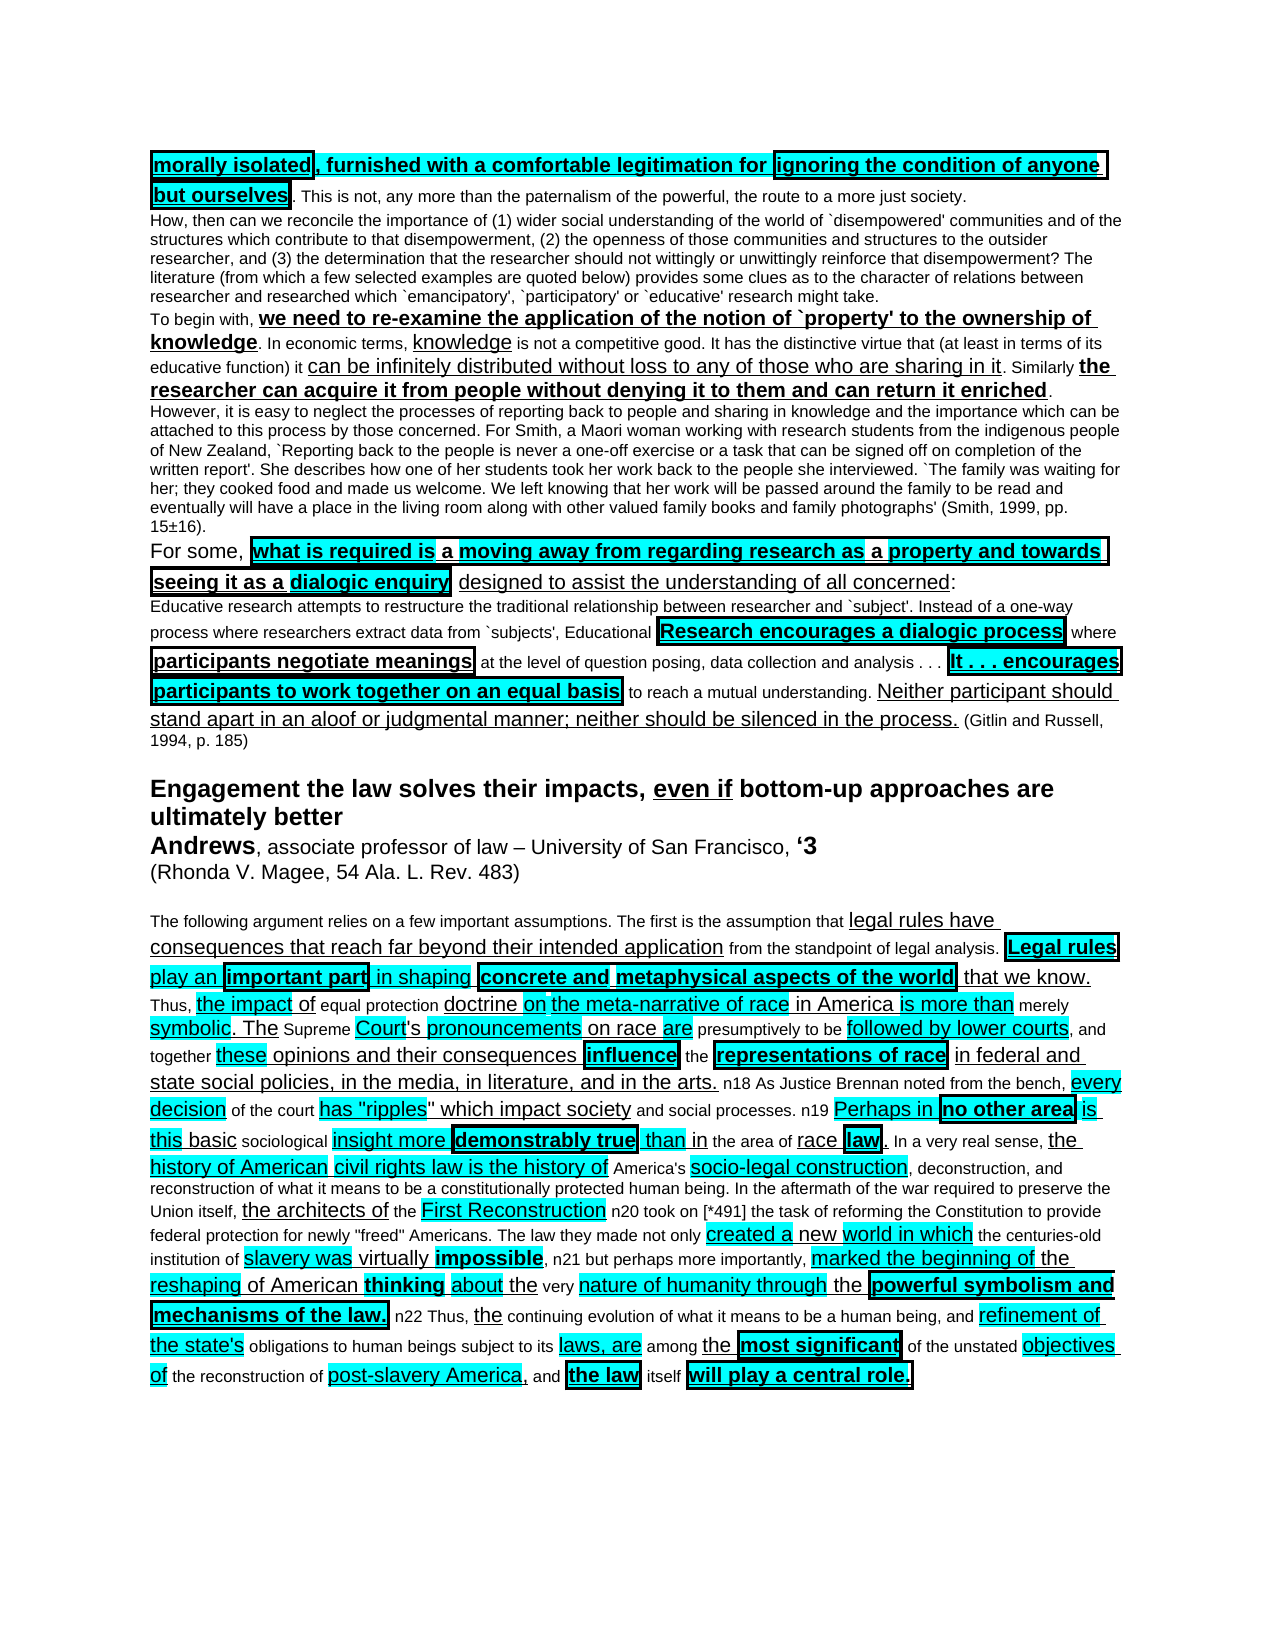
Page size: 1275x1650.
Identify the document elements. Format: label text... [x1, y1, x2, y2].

text Engagement the law solves their impacts, even if bottom-up approaches are ultimately better [150, 773, 1125, 831]
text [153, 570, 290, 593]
text How, then can we reconcile the importance of (1) wider social understanding of the world of `disempowered' communities and of the structures which contribute to that disempowerment, (2) the openness of those communities and structures to the outsider researcher, and (3) the determination that the researcher should not wittingly or unwittingly reinforce that disempowerment? The literature (from which a few selected examples are quoted below) provides some clues as to the character of relations between researcher and researched which `emancipatory', `participatory' or `educative' research might take. [150, 210, 1125, 306]
text Andrews, associate professor of law – University of San Francisco, ‘3 [150, 831, 1125, 860]
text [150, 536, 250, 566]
text The following argument relies on a few important assumptions. The first is the assumption that legal rules have consequences that reach far beyond their intended application from the standpoint of legal analysis. Legal rules play an important part in shaping concrete and metaphysical aspects of the world that we know. Thus, the impact of equal protection doctrine on the meta-narrative of race in America is more than merely symbolic. The Supreme Court's pronouncements on race are presumptively to be followed by lower courts, and together these opinions and their consequences influence the representations of race in federal and state social policies, in the media, in literature, and in the arts. n18 As Justice Brennan noted from the bench, every decision of the court has "ripples" which impact society and social processes. n19 Perhaps in no other area is this basic sociological insight more demonstrably true than in the area of race law. In a very real sense, the history of American civil rights law is the history of America's socio-legal construction, deconstruction, and reconstruction of what it means to be a constitutionally protected human being. In the aftermath of the war required to preserve the Union itself, the architects of the First Reconstruction n20 took on [*491] the task of reforming the Constitution to provide federal protection for newly "freed" Americans. The law they made not only created a new world in which the centuries-old institution of slavery was virtually impossible, n21 but perhaps more importantly, marked the beginning of the reshaping of American thinking about the very nature of humanity through the powerful symbolism and mechanisms of the law. n22 Thus, the continuing evolution of what it means to be a human being, and refinement of the state's obligations to human beings subject to its laws, are among the most significant of the unstated objectives of the reconstruction of post-slavery America, and the law itself will play a central role. [150, 908, 1125, 1390]
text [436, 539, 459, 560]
text To begin with, we need to re-examine the application of the notion of `property' to the ownership of knowledge. In economic terms, knowledge is not a competitive good. It has the distinctive virtue that (at least in terms of its educative function) it can be infinitely distributed without loss to any of those who are sharing in it. Similarly the researcher can acquire it from people without denying it to them and can return it enriched. However, it is easy to neglect the processes of reporting back to people and sharing in knowledge and the importance which can be attached to this process by those concerned. For Smith, a Maori woman working with research students from the indigenous people of New Zealand, `Reporting back to the people is never a one-off exercise or a task that can be signed off on completion of the written report'. She describes how one of her students took her work back to the people she interviewed. `The family was waiting for her; they cooked food and made us welcome. We left knowing that her work will be passed around the family to be read and eventually will have a place in the living room along with other valued family books and family photographs' (Smith, 1999, pp. 15±16). [150, 306, 1125, 536]
text For some, what is required is a moving away from regarding research as a property and towards seeing it as a dialogic enquiry designed to assist the understanding of all concerned: [452, 536, 1125, 597]
text Educative research attempts to restructure the traditional relationship between researcher and `subject'. Instead of a one-way process where researchers extract data from `subjects', Educational Research encourages a dialogic process where participants negotiate meanings at the level of question posing, data collection and analysis . . . It . . . encourages participants to work together on an equal basis to reach a mutual understanding. Neither participant should stand apart in an aloof or judgmental manner; neither should be silenced in the process. (Gitlin and Russell, 1994, p. 185) [150, 597, 1125, 749]
text (Rhonda V. Magee, 54 Ala. L. Rev. 483) [150, 860, 1125, 884]
